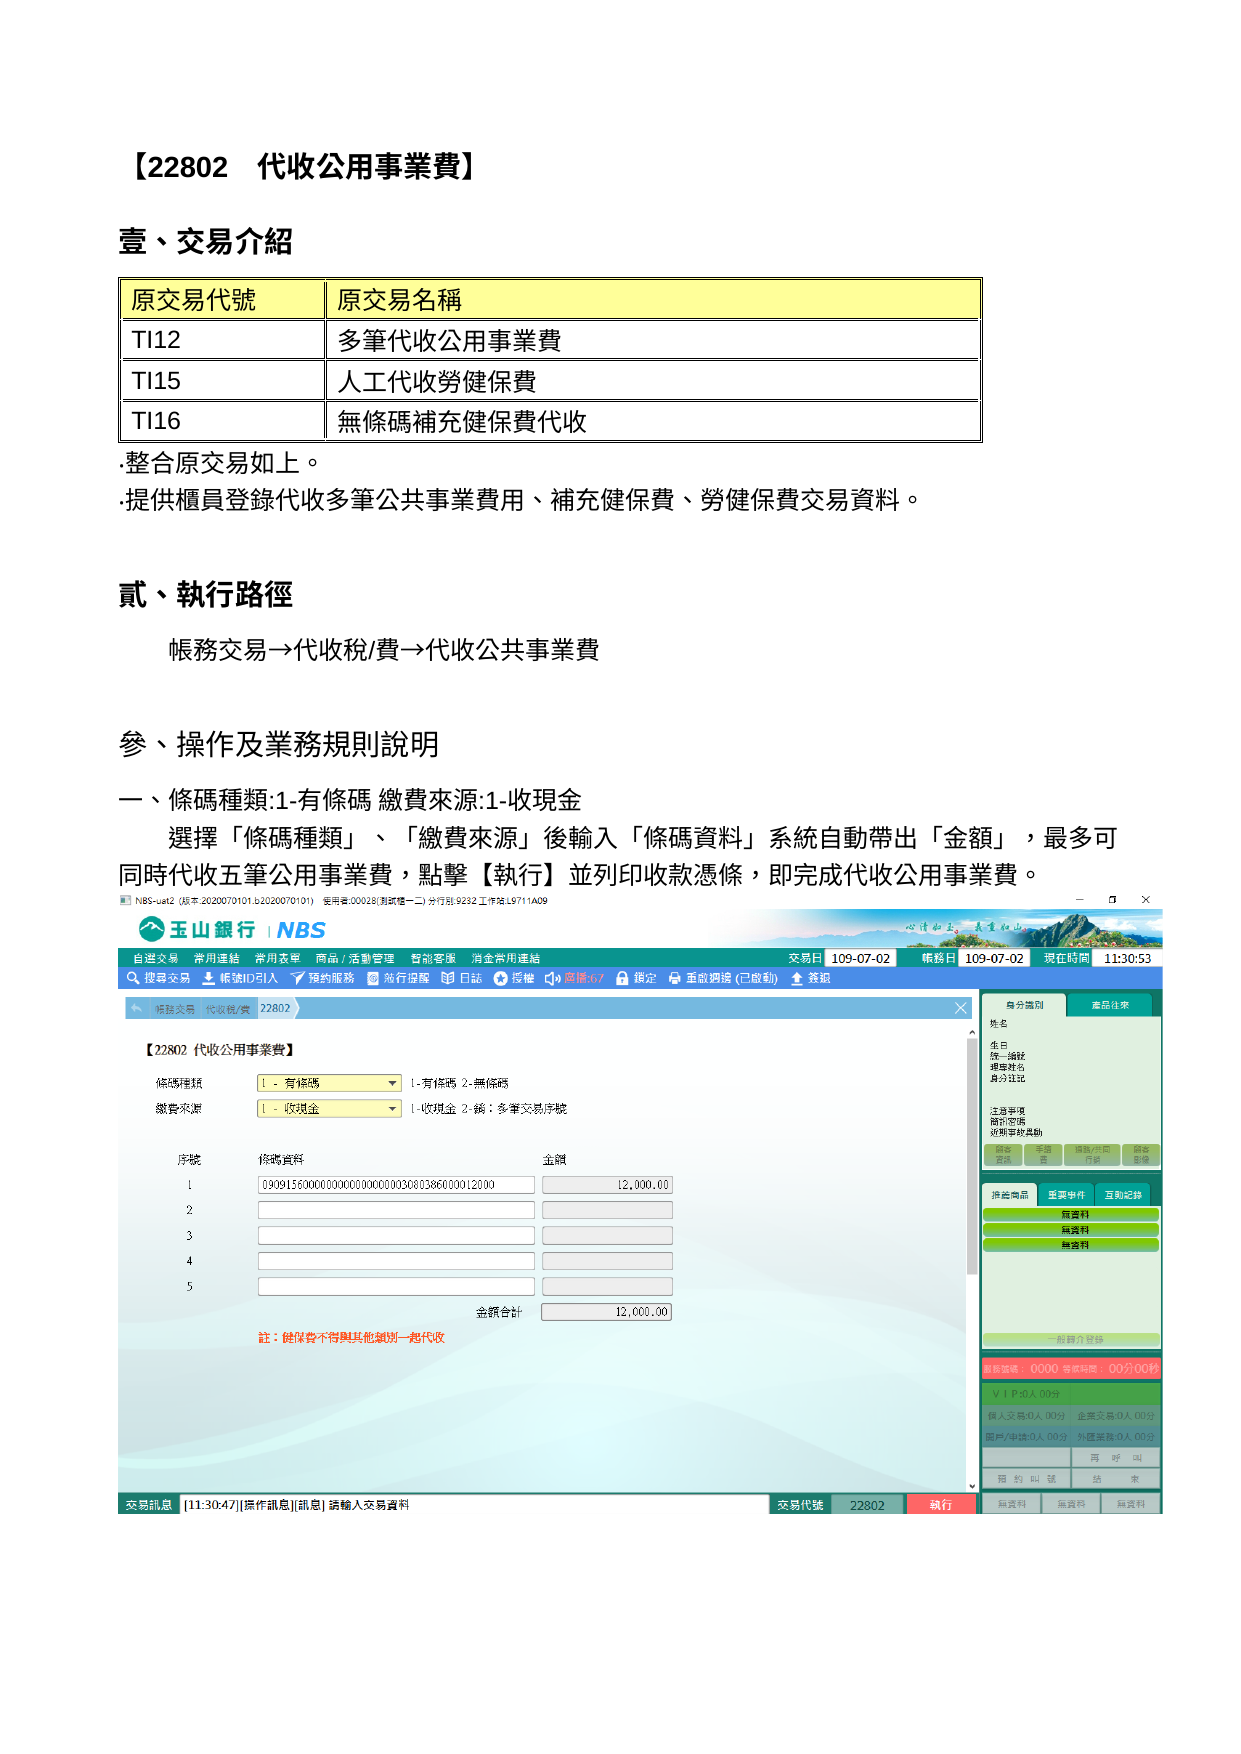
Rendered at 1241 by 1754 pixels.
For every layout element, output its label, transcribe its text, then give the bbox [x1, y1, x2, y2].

table_cell TI16 [120, 399, 326, 439]
text ‧整合原交易如上。 [118, 443, 1122, 480]
table_cell 無條碼補充健保費代收 [326, 399, 982, 439]
text 【22802 代收公用事業費】 [118, 127, 1122, 202]
text 選擇「條碼種類」、「繳費來源」後輸入「條碼資料」系統自動帶出「金額」，最多可同時代收五筆公用事業費，點擊【執行】並列印收款憑條，即完成代收公用事業費。 [118, 818, 1122, 892]
table_cell 人工代收勞健保費 [326, 358, 982, 399]
text 一、條碼種類:1-有條碼 繳費來源:1-收現金 [118, 780, 1122, 818]
table_header 原交易名稱 [326, 280, 980, 318]
table_cell TI12 [121, 318, 324, 358]
text 貳、執行路徑 [118, 555, 1122, 630]
picture [118, 892, 1163, 1514]
table_cell TI15 [120, 358, 326, 399]
text ‧提供櫃員登錄代收多筆公共事業費用、補充健保費、勞健保費交易資料。 [118, 480, 1122, 518]
table_header 原交易代號 [120, 278, 326, 318]
text 參、操作及業務規則說明 [118, 705, 1122, 780]
table_cell 多筆代收公用事業費 [327, 318, 980, 358]
text 壹、交易介紹 [118, 202, 1122, 277]
text 帳務交易→代收稅/費→代收公共事業費 [118, 630, 1122, 668]
